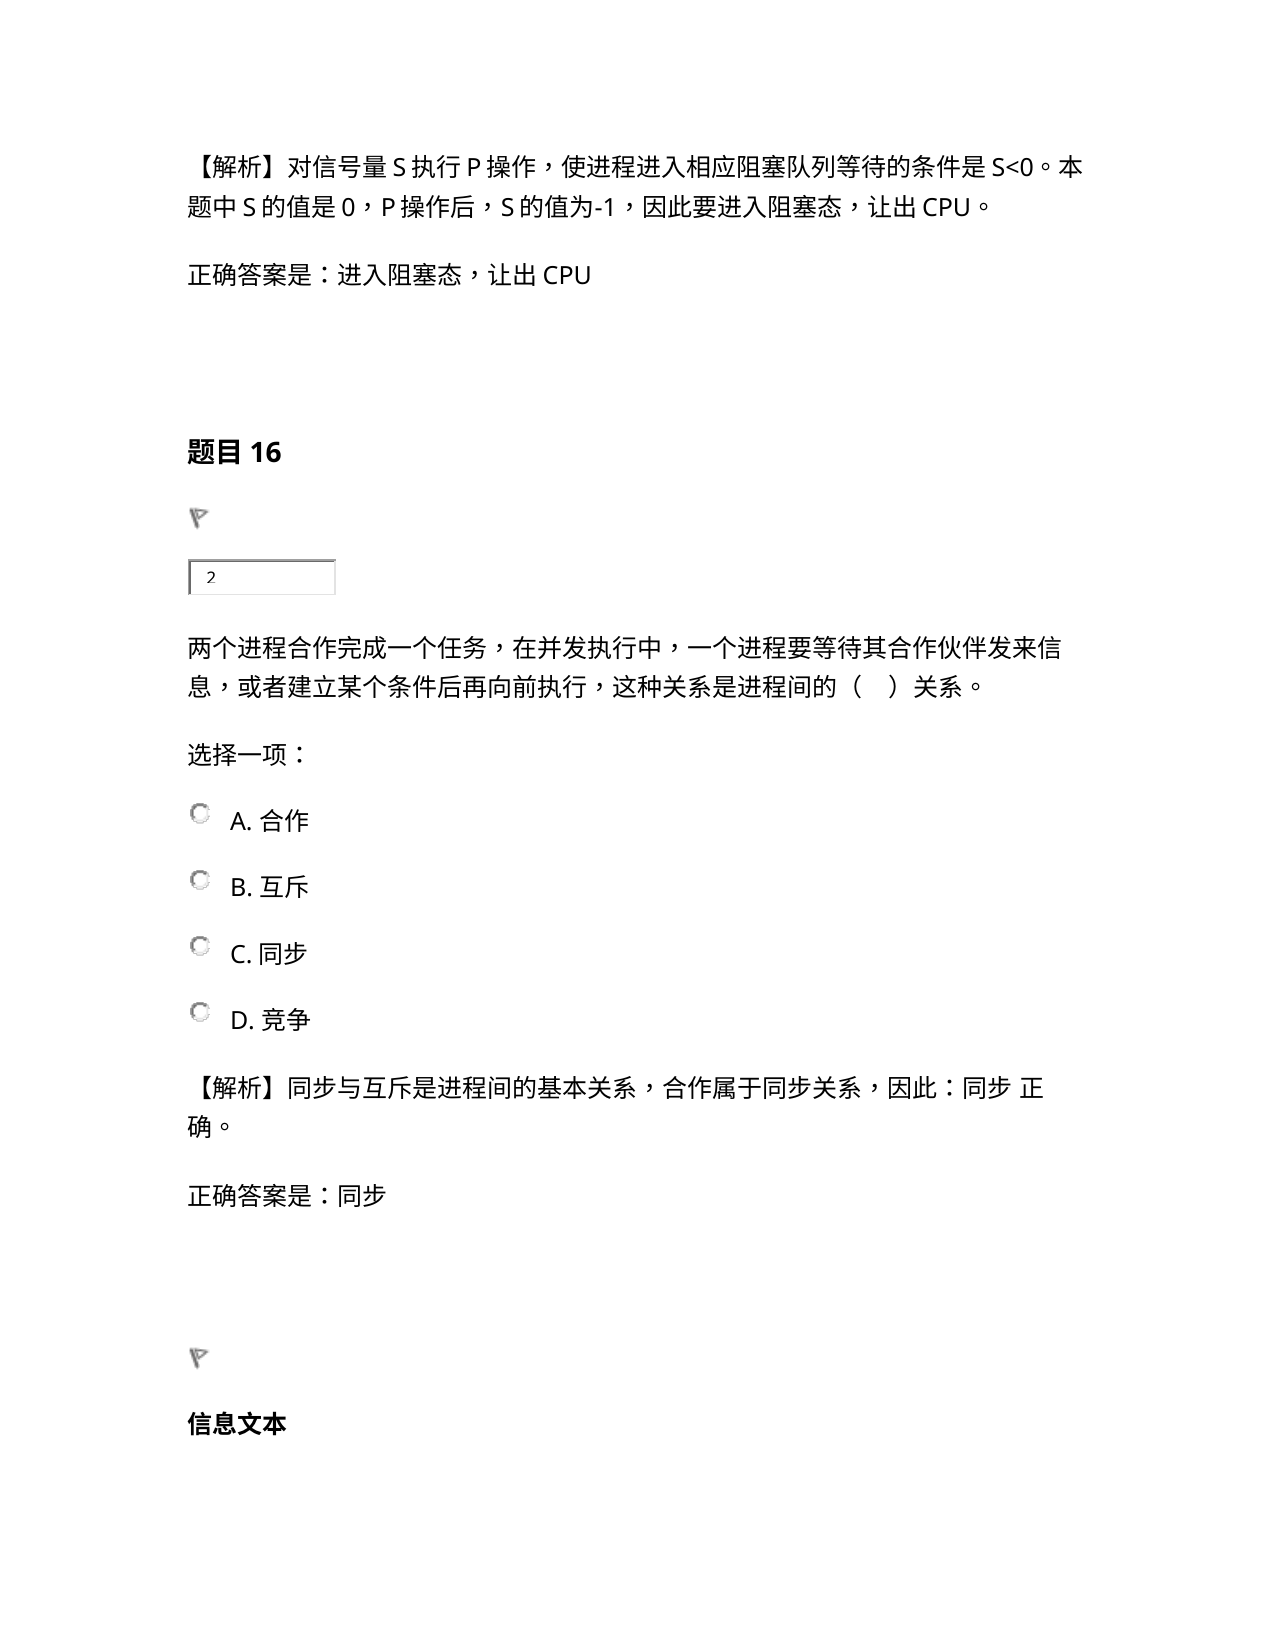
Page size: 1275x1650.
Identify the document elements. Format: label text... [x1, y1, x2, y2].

text B. 互斥 [187, 864, 1087, 904]
text 正确答案是：进入阻塞态，让出CPU [187, 257, 1087, 292]
picture [187, 1345, 213, 1371]
text 【解析】同步与互斥是进程间的基本关系，合作属于同步关系，因此：同步 正确。 [187, 1071, 1087, 1144]
picture [187, 506, 213, 531]
text D. 竞争 [187, 996, 1087, 1036]
text C. 同步 [187, 930, 1087, 970]
text A. 合作 [187, 798, 1087, 838]
text 两个进程合作完成一个任务，在并发执行中，一个进程要等待其合作伙伴发来信息，或者建立某个条件后再向前执行，这种关系是进程间的（ ）关系。 [187, 630, 1087, 703]
text 【解析】对信号量S执行P操作，使进程进入相应阻塞队列等待的条件是S<0。本题中S的值是0，P操作后，S的值为-1，因此要进入阻塞态，让出CPU。 [187, 150, 1087, 223]
text 题目16 [187, 433, 1087, 471]
text 信息文本 [187, 1407, 1087, 1441]
text 正确答案是：同步 [187, 1178, 1087, 1212]
text 选择一项： [187, 738, 1087, 772]
